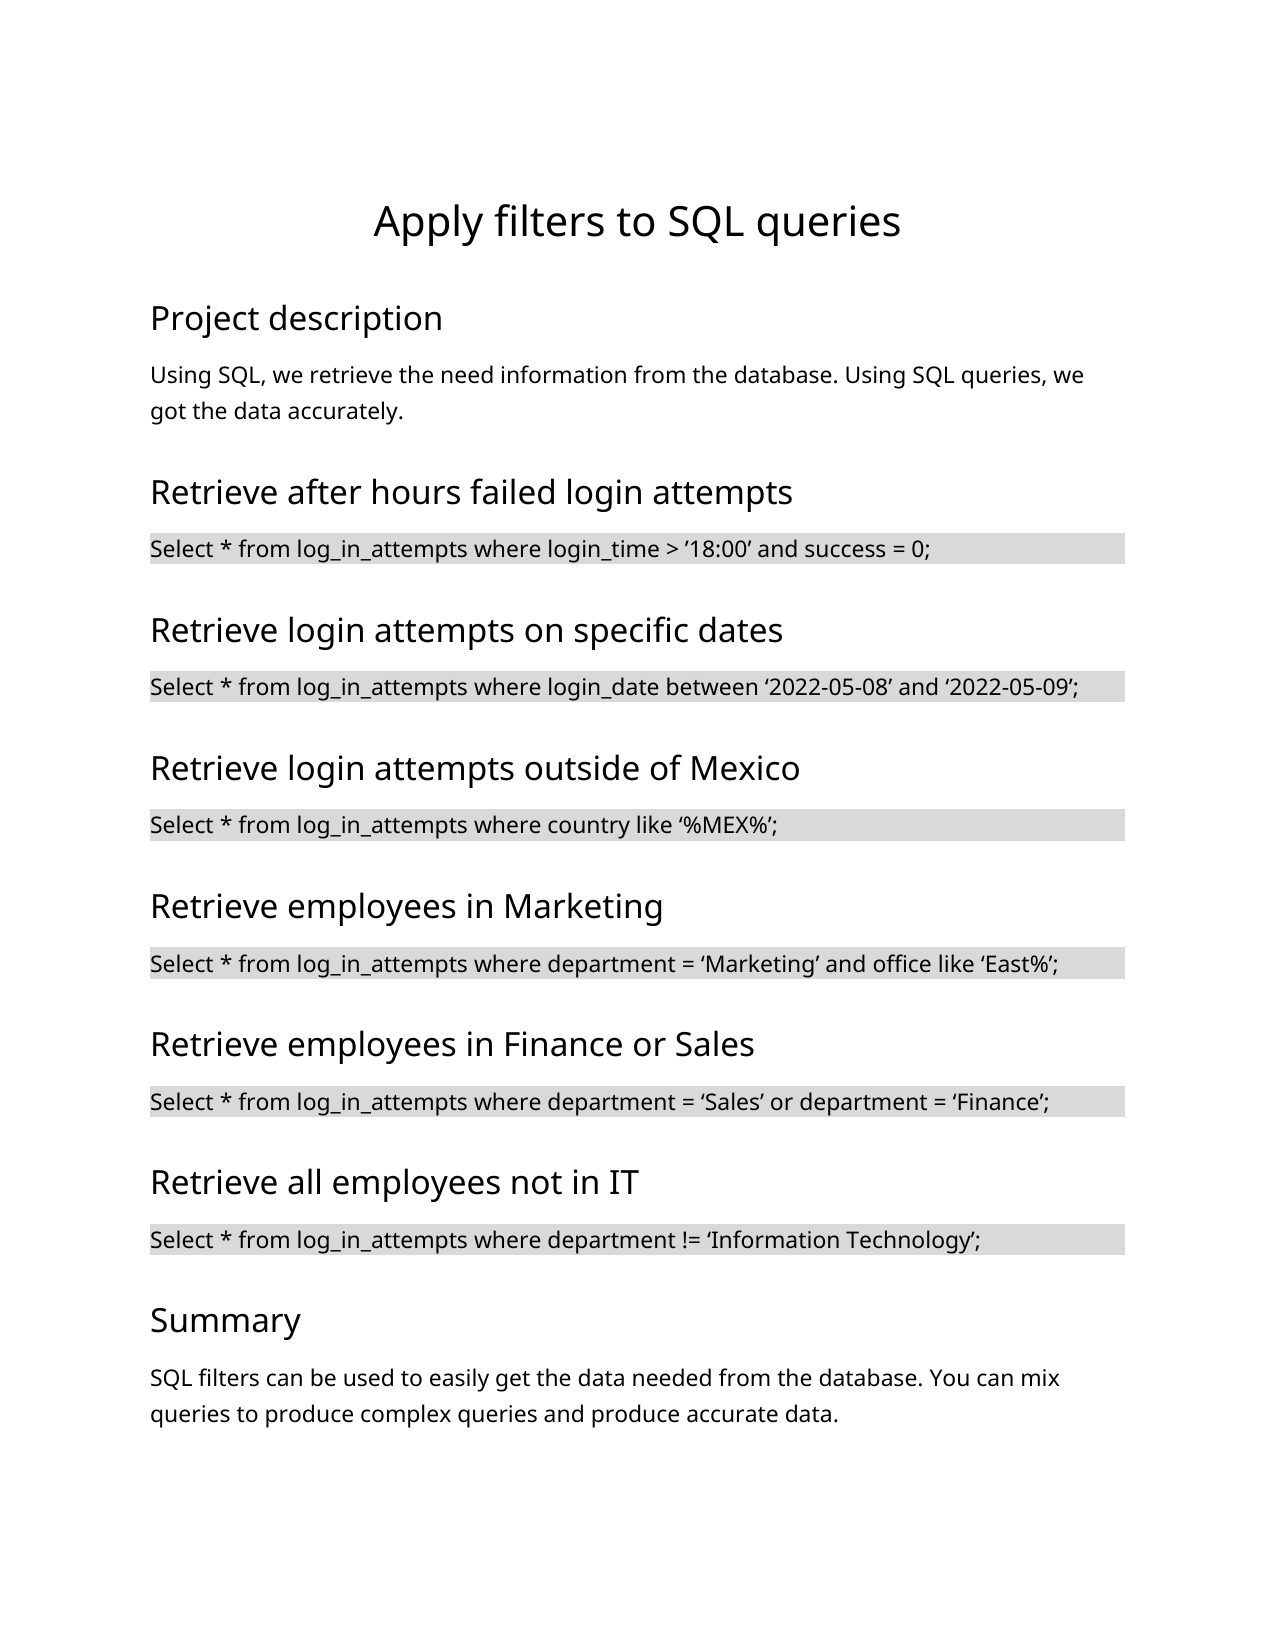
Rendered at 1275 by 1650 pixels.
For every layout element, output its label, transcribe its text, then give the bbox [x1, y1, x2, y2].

text Select * from log_in_attempts where login_date between ‘2022-05-08’ and ‘2022-05-09’; [150, 671, 1125, 702]
text Select * from log_in_attempts where department = ‘Marketing’ and office like ‘East%’; [150, 947, 1125, 979]
subtitle Retrieve after hours failed login attempts [150, 468, 1125, 514]
subtitle Retrieve login attempts outside of Mexico [150, 745, 1125, 790]
text Select * from log_in_attempts where department = ‘Sales’ or department = ‘Finance’; [150, 1086, 1125, 1117]
subtitle Apply filters to SQL queries [150, 192, 1125, 248]
subtitle Retrieve employees in Finance or Sales [150, 1021, 1125, 1066]
text Select * from log_in_attempts where department != ‘Information Technology’; [150, 1224, 1125, 1255]
subtitle Summary [150, 1297, 1125, 1343]
text Using SQL, we retrieve the need information from the database. Using SQL queries, we got the data accurately. [150, 359, 1125, 426]
subtitle Retrieve employees in Marketing [150, 883, 1125, 928]
text SQL filters can be used to easily get the data needed from the database. You can mix queries to produce complex queries and produce accurate data. [150, 1362, 1125, 1429]
subtitle Retrieve all employees not in IT [150, 1159, 1125, 1204]
text Select * from log_in_attempts where country like ‘%MEX%’; [150, 809, 1125, 841]
subtitle Retrieve login attempts on specific dates [150, 607, 1125, 652]
subtitle Project description [150, 294, 1125, 340]
text Select * from log_in_attempts where login_time > ’18:00’ and success = 0; [150, 533, 1125, 564]
